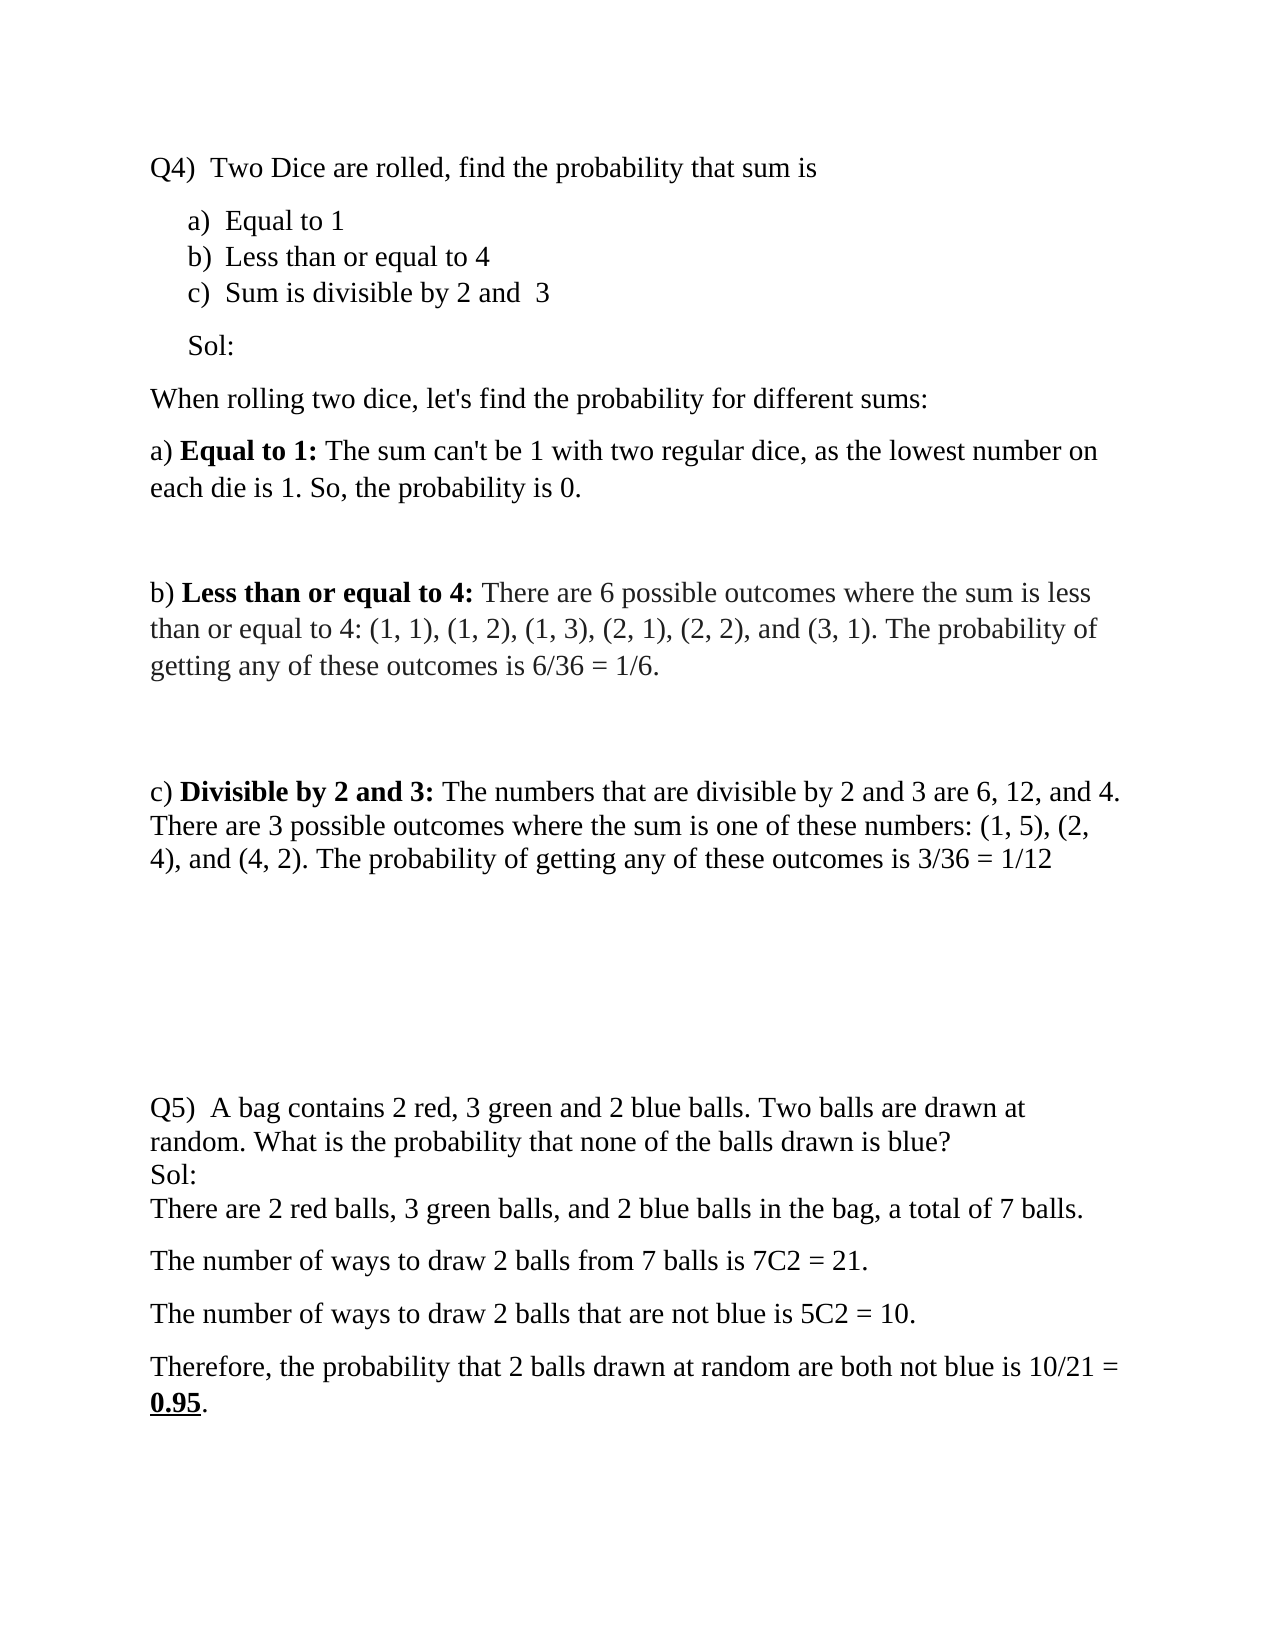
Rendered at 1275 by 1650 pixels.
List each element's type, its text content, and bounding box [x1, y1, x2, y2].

list Sum is divisible by 2 and 3 [187, 275, 1125, 309]
text Therefore, the probability that 2 balls drawn at random are both not blue is 10/21 = 0.95. [150, 1349, 1125, 1419]
text b) Less than or equal to 4: There are 6 possible outcomes where the sum is less than or equal to 4: (1, 1), (1, 2), (1, 3), (2, 1), (2, 2), and (3, 1). The probability of getting any of these outcomes is 6/36 = 1/6. [150, 575, 1125, 681]
text Q5) A bag contains 2 red, 3 green and 2 blue balls. Two balls are drawn at random. What is the probability that none of the balls drawn is blue? [150, 1090, 1125, 1157]
text c) Divisible by 2 and 3: The numbers that are divisible by 2 and 3 are 6, 12, and 4. There are 3 possible outcomes where the sum is one of these numbers: (1, 5), (2, 4), and (4, 2). The probability of getting any of these outcomes is 3/36 = 1/12 [150, 774, 1125, 875]
text When rolling two dice, let's find the probability for different sums: [150, 381, 1125, 414]
text Sol: [150, 1157, 1125, 1191]
text Q4) Two Dice are rolled, find the probability that sum is [150, 150, 1125, 183]
text The number of ways to draw 2 balls that are not blue is 5C2 = 10. [150, 1296, 1125, 1330]
list Equal to 1 [187, 203, 1125, 236]
list Less than or equal to 4 [187, 239, 1125, 272]
text There are 2 red balls, 3 green balls, and 2 blue balls in the bag, a total of 7 balls. [150, 1191, 1125, 1224]
text Sol: [187, 328, 1125, 361]
text The number of ways to draw 2 balls from 7 balls is 7C2 = 21. [150, 1243, 1125, 1277]
text a) Equal to 1: The sum can't be 1 with two regular dice, as the lowest number on each die is 1. So, the probability is 0. [150, 433, 1125, 503]
